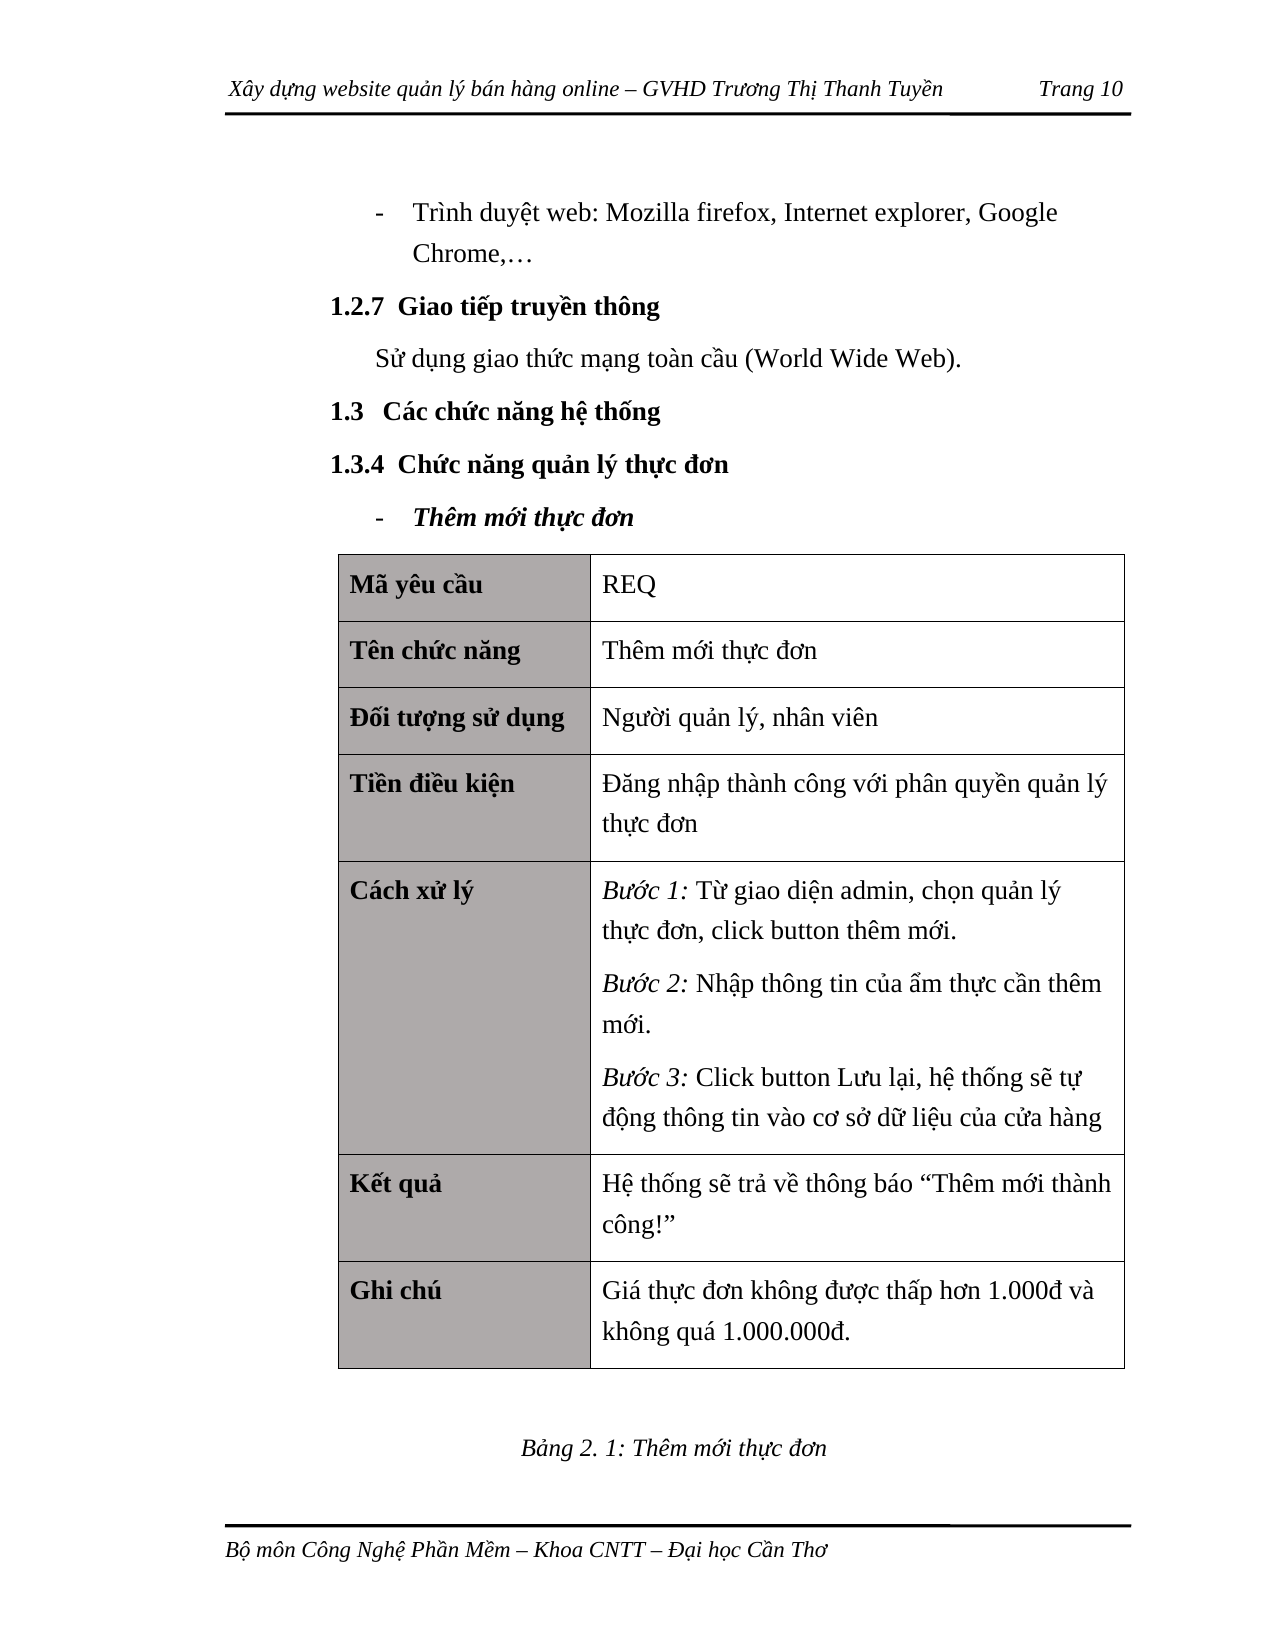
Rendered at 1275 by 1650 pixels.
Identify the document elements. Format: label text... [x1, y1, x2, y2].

subtitle Các chức năng hệ thống [330, 396, 1125, 427]
table_cell Đăng nhập thành công với phân quyền quản lý thực đơn [591, 755, 1124, 861]
table_cell Tiền điều kiện [339, 755, 590, 861]
table_cell Cách xử lý [339, 862, 590, 1154]
list Thêm mới thực đơn [375, 501, 1125, 532]
table_cell Giá thực đơn không được thấp hơn 1.000đ và không quá 1.000.000đ. [591, 1262, 1124, 1368]
table_cell Tên chức năng [339, 622, 590, 687]
table_cell Hệ thống sẽ trả về thông báo “Thêm mới thành công!” [591, 1155, 1124, 1261]
table_cell Người quản lý, nhân viên [591, 688, 1124, 754]
table_cell Thêm mới thực đơn [591, 622, 1124, 687]
table_header Mã yêu cầu [339, 555, 590, 621]
text Bảng 2. 1: Thêm mới thực đơn [225, 1433, 1125, 1462]
table_cell Kết quả [339, 1155, 590, 1261]
table_header REQ [591, 555, 1124, 621]
subtitle Giao tiếp truyền thông [330, 290, 1125, 321]
table_cell Đối tượng sử dụng [339, 688, 590, 754]
table_cell Ghi chú [339, 1262, 590, 1368]
table_cell Bước 1: Từ giao diện admin, chọn quản lý thực đơn, click button thêm mới. Bước 2: Nhập thông tin của ẩm thực cần thêm mới. Bước 3: Click button Lưu lại, hệ thống sẽ tự động thông tin vào cơ sở dữ liệu của cửa hàng [591, 862, 1124, 1154]
subtitle Chức năng quản lý thực đơn [330, 448, 1125, 479]
list Trình duyệt web: Mozilla firefox, Internet explorer, Google Chrome,… [375, 196, 1125, 268]
text Sử dụng giao thức mạng toàn cầu (World Wide Web). [337, 343, 1125, 374]
